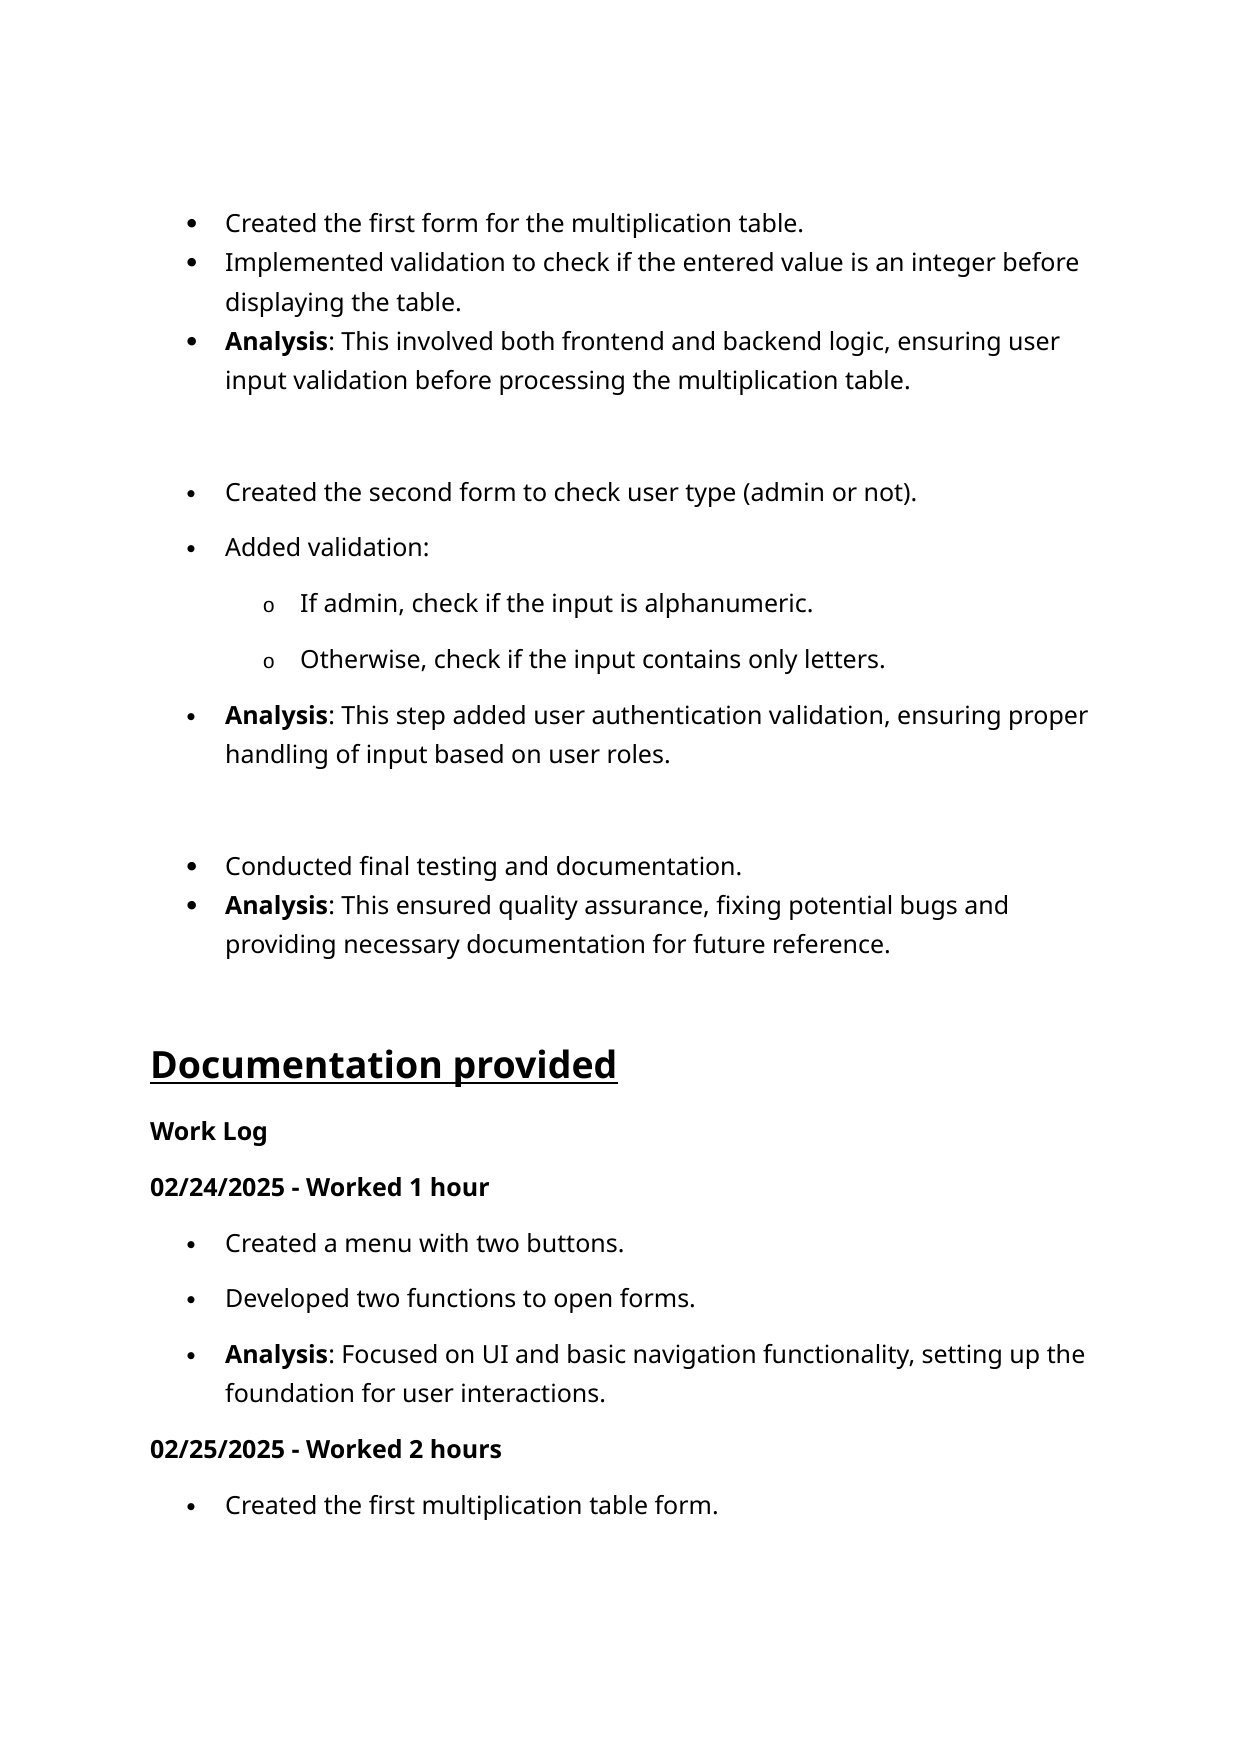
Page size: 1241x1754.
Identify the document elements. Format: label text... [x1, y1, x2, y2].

list Implemented validation to check if the entered value is an integer before displaying the table. [187, 245, 1090, 318]
list Created the first form for the multiplication table. [187, 206, 1090, 240]
list Otherwise, check if the input contains only letters. [262, 642, 1090, 676]
list Added validation: [187, 530, 1090, 564]
text 02/25/2025 - Worked 2 hours [150, 1432, 1090, 1466]
list If admin, check if the input is alphanumeric. [262, 586, 1090, 620]
list Analysis: This involved both frontend and backend logic, ensuring user input validation before processing the multiplication table. [187, 323, 1090, 397]
list Analysis: This step added user authentication validation, ensuring proper handling of input based on user roles. [187, 697, 1090, 771]
list Developed two functions to open forms. [187, 1281, 1090, 1315]
list Created the second form to check user type (admin or not). [187, 474, 1090, 508]
text Work Log [150, 1114, 1090, 1148]
list Created the first multiplication table form. [187, 1488, 1090, 1522]
list Analysis: This ensured quality assurance, fixing potential bugs and providing necessary documentation for future reference. [187, 887, 1090, 961]
list Conducted final testing and documentation. [187, 848, 1090, 882]
list Analysis: Focused on UI and basic navigation functionality, setting up the foundation for user interactions. [187, 1337, 1090, 1410]
text Documentation provided [150, 1038, 1090, 1089]
list Created a menu with two buttons. [187, 1225, 1090, 1259]
text 02/24/2025 - Worked 1 hour [150, 1169, 1090, 1203]
